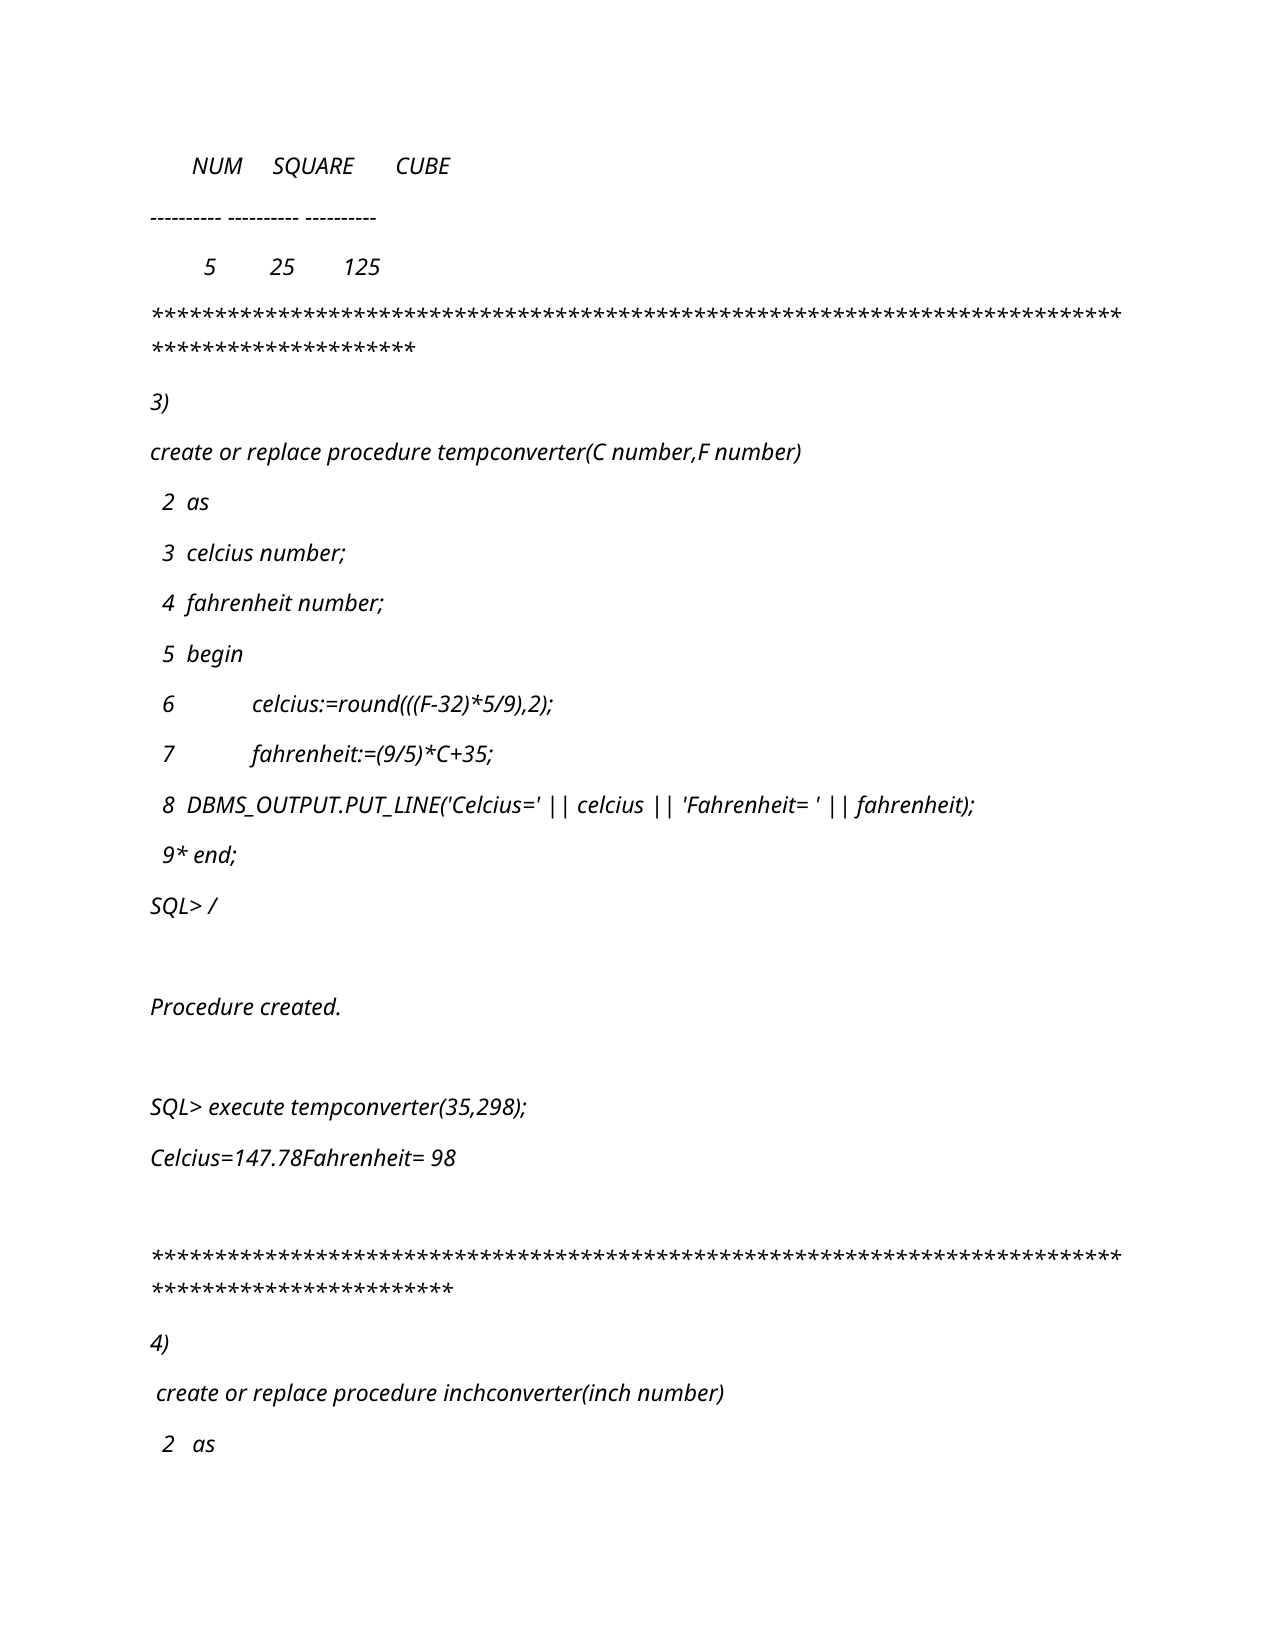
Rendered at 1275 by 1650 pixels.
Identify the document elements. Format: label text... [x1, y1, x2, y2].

text create or replace procedure tempconverter(C number,F number) [150, 436, 1125, 467]
text Procedure created. [150, 990, 1125, 1022]
text 8 DBMS_OUTPUT.PUT_LINE('Celcius=' || celcius || 'Fahrenheit= ' || fahrenheit); [150, 789, 1125, 820]
text 3 celcius number; [150, 537, 1125, 568]
text SQL> execute tempconverter(35,298); [150, 1091, 1125, 1122]
text 6 celcius:=round(((F-32)*5/9),2); [150, 688, 1125, 719]
text ***************************************************************************************************** [150, 1242, 1125, 1307]
text NUM SQUARE CUBE [150, 150, 1125, 181]
text 4 fahrenheit number; [150, 587, 1125, 618]
text ************************************************************************************************** [150, 301, 1125, 366]
text 3) [150, 385, 1125, 417]
text 7 fahrenheit:=(9/5)*C+35; [150, 738, 1125, 769]
text 5 25 125 [150, 251, 1125, 282]
text ---------- ---------- ---------- [150, 200, 1125, 232]
text create or replace procedure inchconverter(inch number) [150, 1377, 1125, 1408]
text 5 begin [150, 637, 1125, 669]
text SQL> / [150, 889, 1125, 921]
text 2 as [150, 1427, 1125, 1459]
text 2 as [150, 486, 1125, 517]
text Celcius=147.78Fahrenheit= 98 [150, 1142, 1125, 1173]
text 4) [150, 1327, 1125, 1358]
text 9* end; [150, 839, 1125, 870]
